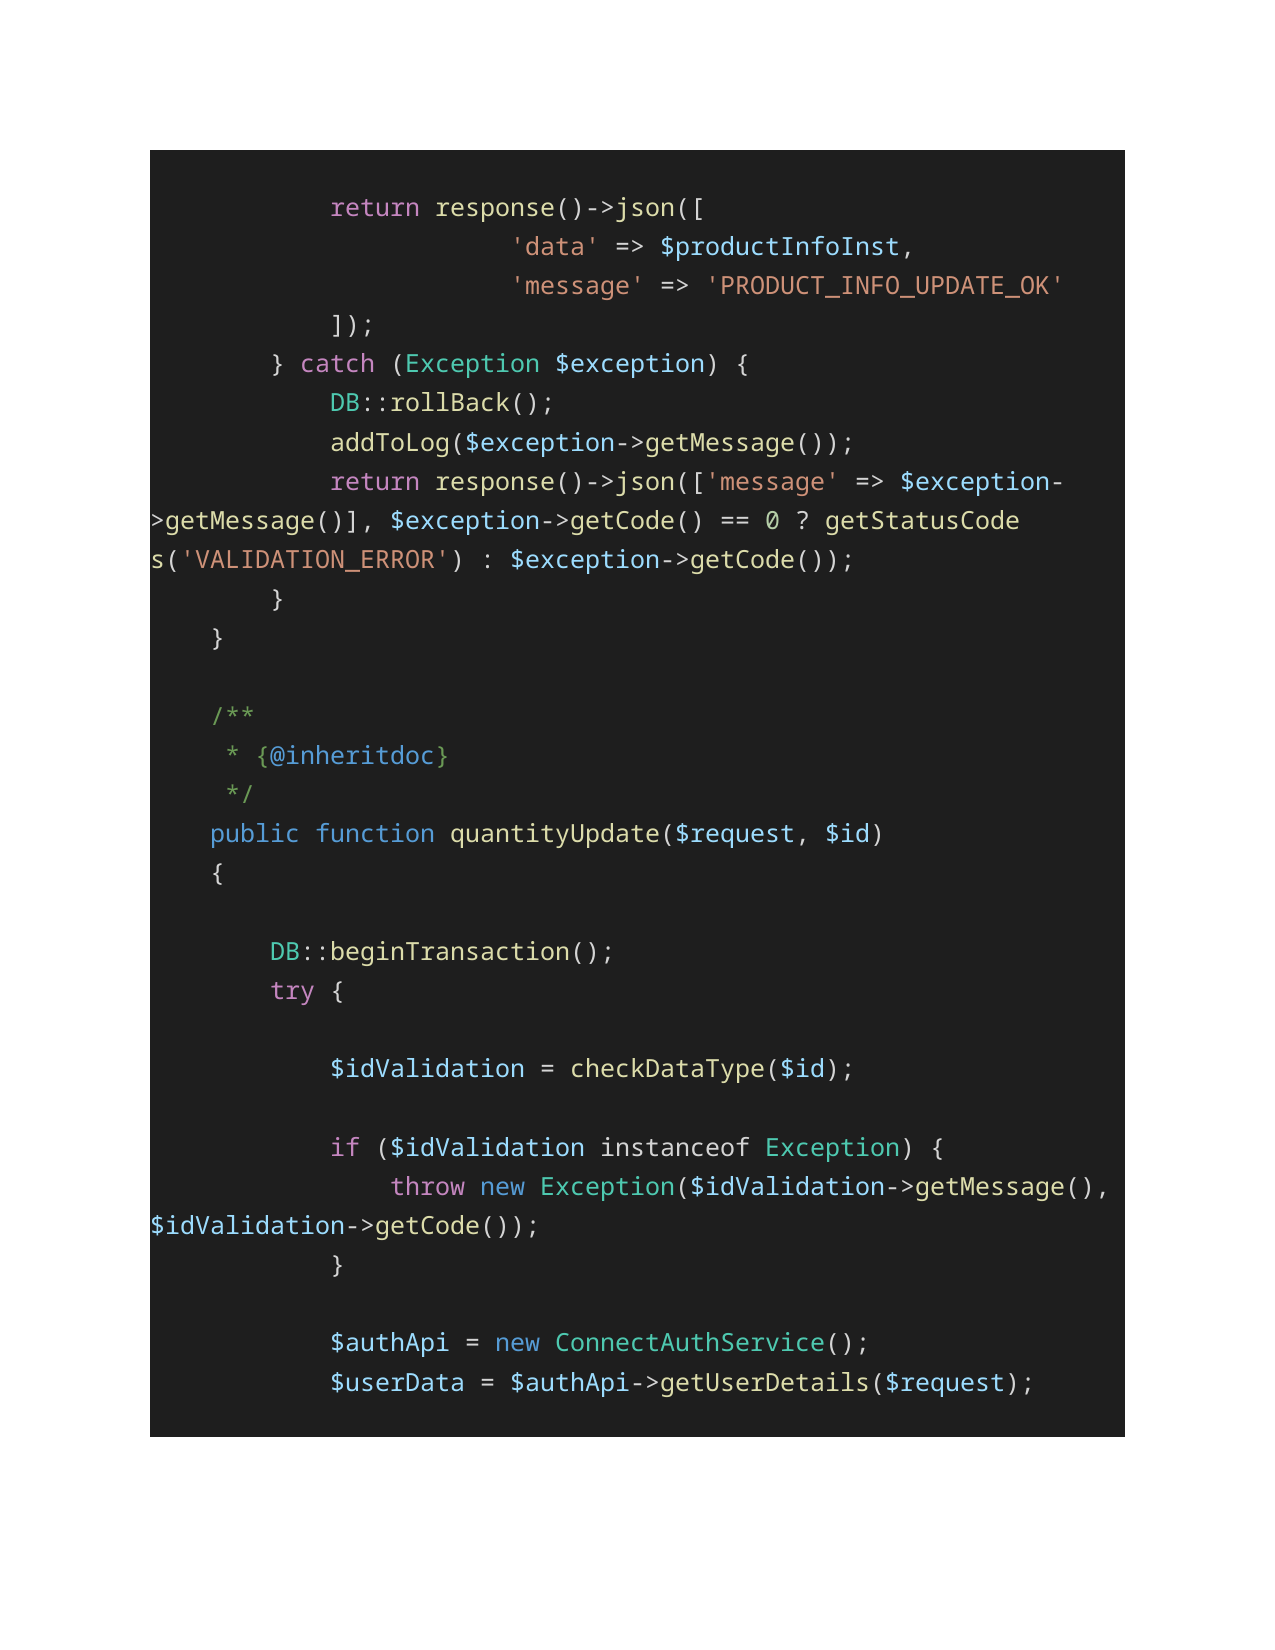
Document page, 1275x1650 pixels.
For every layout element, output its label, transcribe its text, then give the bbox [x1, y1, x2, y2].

text $userData = $authApi->getUserDetails($request); [150, 1364, 1125, 1398]
text { [150, 855, 1125, 889]
text } [150, 581, 1125, 615]
text throw new Exception($idValidation->getMessage(), $idValidation->getCode()); [150, 1168, 1125, 1242]
text public function quantityUpdate($request, $id) [150, 816, 1125, 850]
text return response()->json([ [150, 189, 1125, 223]
text $authApi = new ConnectAuthService(); [150, 1325, 1125, 1359]
text } [150, 620, 1125, 654]
text try { [150, 972, 1125, 1007]
text /** [150, 698, 1125, 732]
text 'data' => $productInfoInst, [150, 228, 1125, 262]
text DB::beginTransaction(); [150, 933, 1125, 967]
text ]); [150, 307, 1125, 341]
text */ [150, 777, 1125, 811]
text DB::rollBack(); [150, 385, 1125, 419]
text $idValidation = checkDataType($id); [150, 1051, 1125, 1085]
text * {@inheritdoc} [150, 737, 1125, 772]
text return response()->json(['message' => $exception->getMessage()], $exception->getCode() == 0 ? getStatusCodes('VALIDATION_ERROR') : $exception->getCode()); [150, 463, 1125, 576]
text if ($idValidation instanceof Exception) { [150, 1129, 1125, 1163]
text } catch (Exception $exception) { [150, 346, 1125, 380]
text addToLog($exception->getMessage()); [150, 424, 1125, 458]
text } [150, 1247, 1125, 1281]
text 'message' => 'PRODUCT_INFO_UPDATE_OK' [150, 267, 1125, 302]
